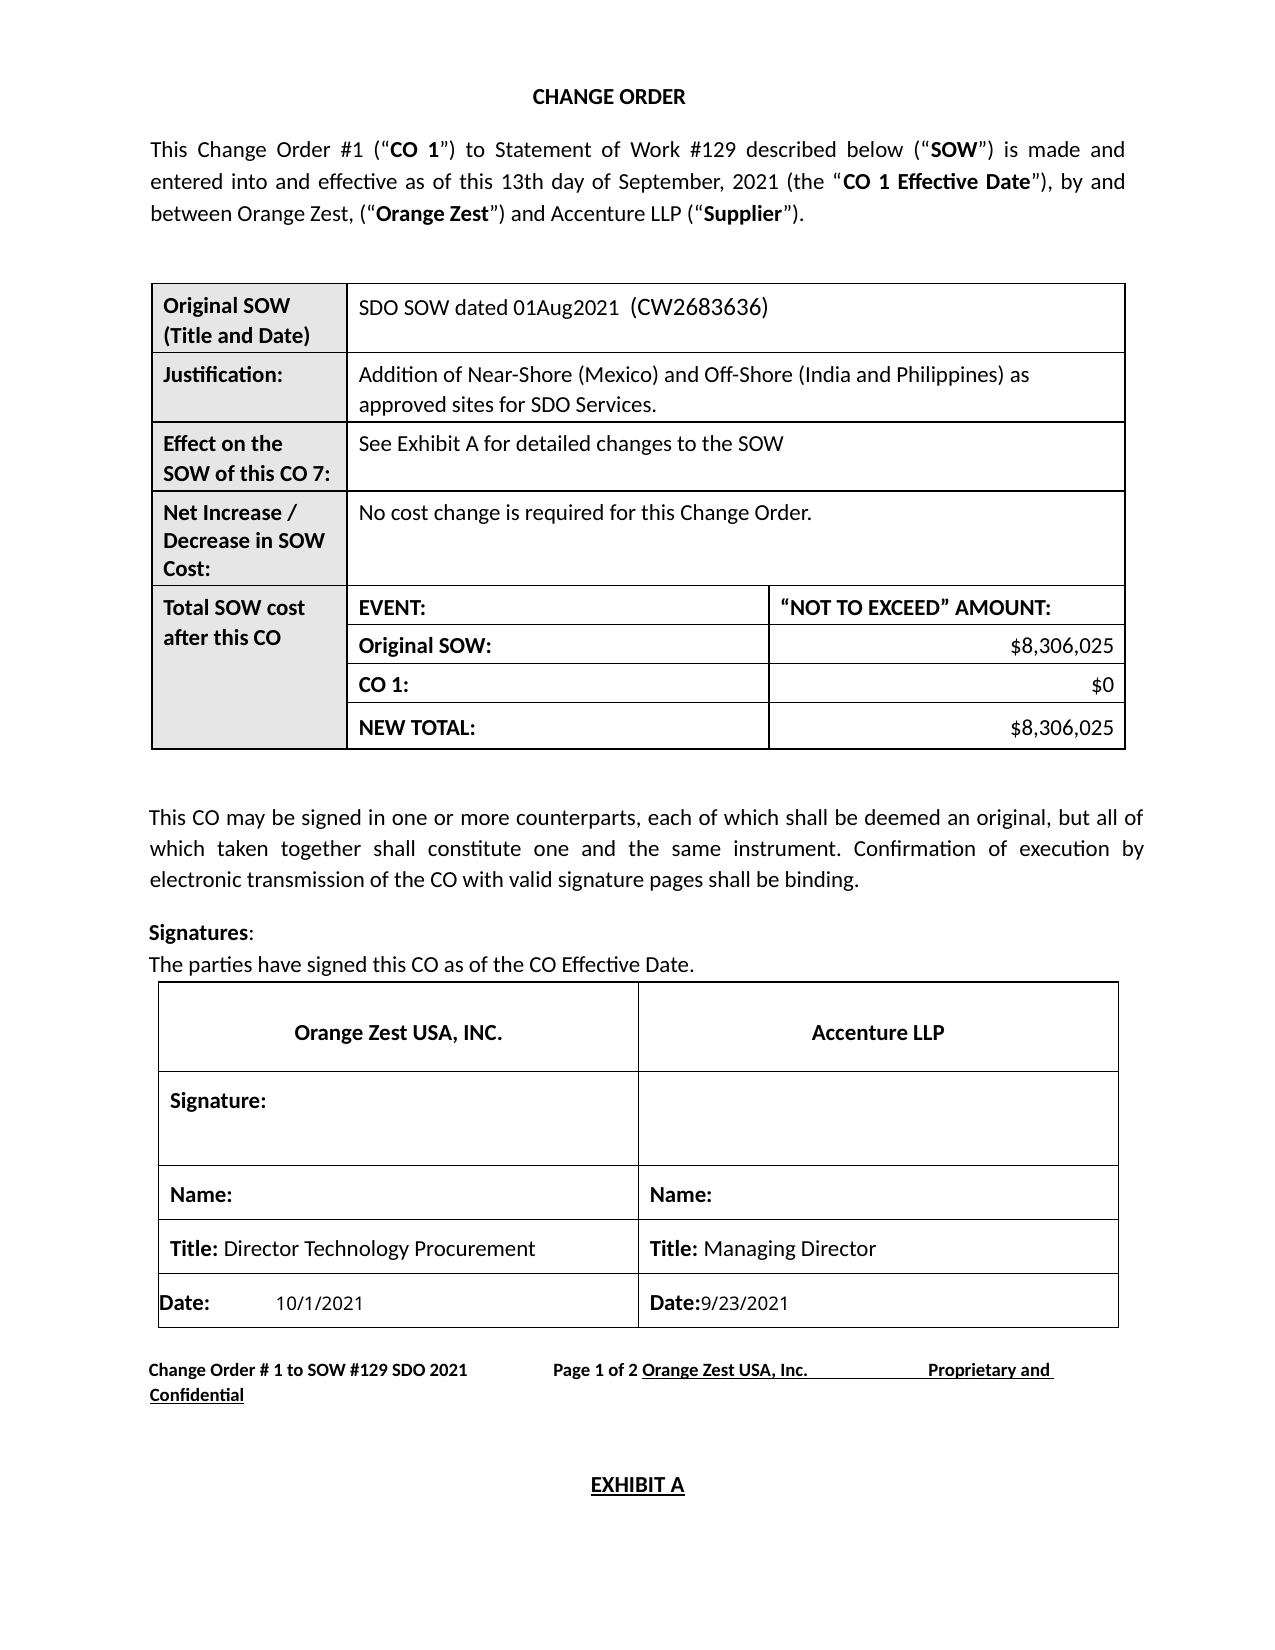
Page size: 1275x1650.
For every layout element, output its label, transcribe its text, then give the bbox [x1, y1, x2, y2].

table_cell Addition of Near-Shore (Mexico) and Off-Shore (India and Philippines) as approved sites for SDO Services. [348, 353, 1124, 421]
table_header Original SOW (Title and Date) [153, 284, 346, 352]
table_cell [639, 1072, 1118, 1165]
table_cell Title: Managing Director [639, 1220, 1118, 1273]
table_cell Name: [159, 1166, 638, 1219]
text The parties have signed this CO as of the CO Effective Date. [148, 950, 1146, 978]
table_header Accenture LLP [639, 983, 1118, 1071]
subtitle CHANGE ORDER [103, 82, 1116, 110]
table_cell Date:9/23/2021 [639, 1274, 1118, 1327]
text Signatures: [148, 918, 1146, 946]
table_cell $8,306,025 [770, 703, 1124, 748]
table_cell Justification: [153, 353, 346, 421]
table_cell NEW TOTAL: [348, 703, 768, 748]
table_cell EVENT: [348, 586, 768, 624]
table_cell CO 1: [348, 664, 768, 702]
table_cell Original SOW: [348, 625, 768, 663]
table_cell Effect on the SOW of this CO 7: [153, 423, 346, 490]
table_cell Date: 10/1/2021 [159, 1274, 638, 1327]
text Change Order # 1 to SOW #129 SDO 2021 Page 1 of 2 Orange Zest USA, Inc. Proprietary and Confidential [148, 1358, 1146, 1406]
table_cell Signature: [159, 1072, 638, 1165]
table_cell Name: [639, 1166, 1118, 1219]
table_cell No cost change is required for this Change Order. [348, 492, 1124, 585]
text EXHIBIT A [129, 1470, 1146, 1498]
table_cell Net Increase / Decrease in SOW Cost: [153, 492, 346, 585]
text This Change Order #1 (“CO 1”) to Statement of Work #129 described below (“SOW”) is made and entered into and effective as of this 13th day of September, 2021 (the “CO 1 Effective Date”), by and between Orange Zest, (“Orange Zest”) and Accenture LLP (“Supplier”). [150, 135, 1126, 228]
table_cell Title: Director Technology Procurement [159, 1220, 638, 1273]
table_cell “NOT TO EXCEED” AMOUNT: [770, 586, 1124, 624]
table_cell $0 [770, 664, 1124, 702]
text This CO may be signed in one or more counterparts, each of which shall be deemed an original, but all of which taken together shall constitute one and the same instrument. Confirmation of execution by electronic transmission of the CO with valid signature pages shall be binding. [148, 803, 1146, 893]
table_cell $8,306,025 [770, 625, 1124, 663]
table_header Orange Zest USA, INC. [159, 983, 638, 1071]
table_cell See Exhibit A for detailed changes to the SOW [348, 423, 1124, 490]
table_cell Total SOW cost after this CO [153, 586, 346, 748]
table_header SDO SOW dated 01Aug2021 (CW2683636) [348, 284, 1124, 352]
